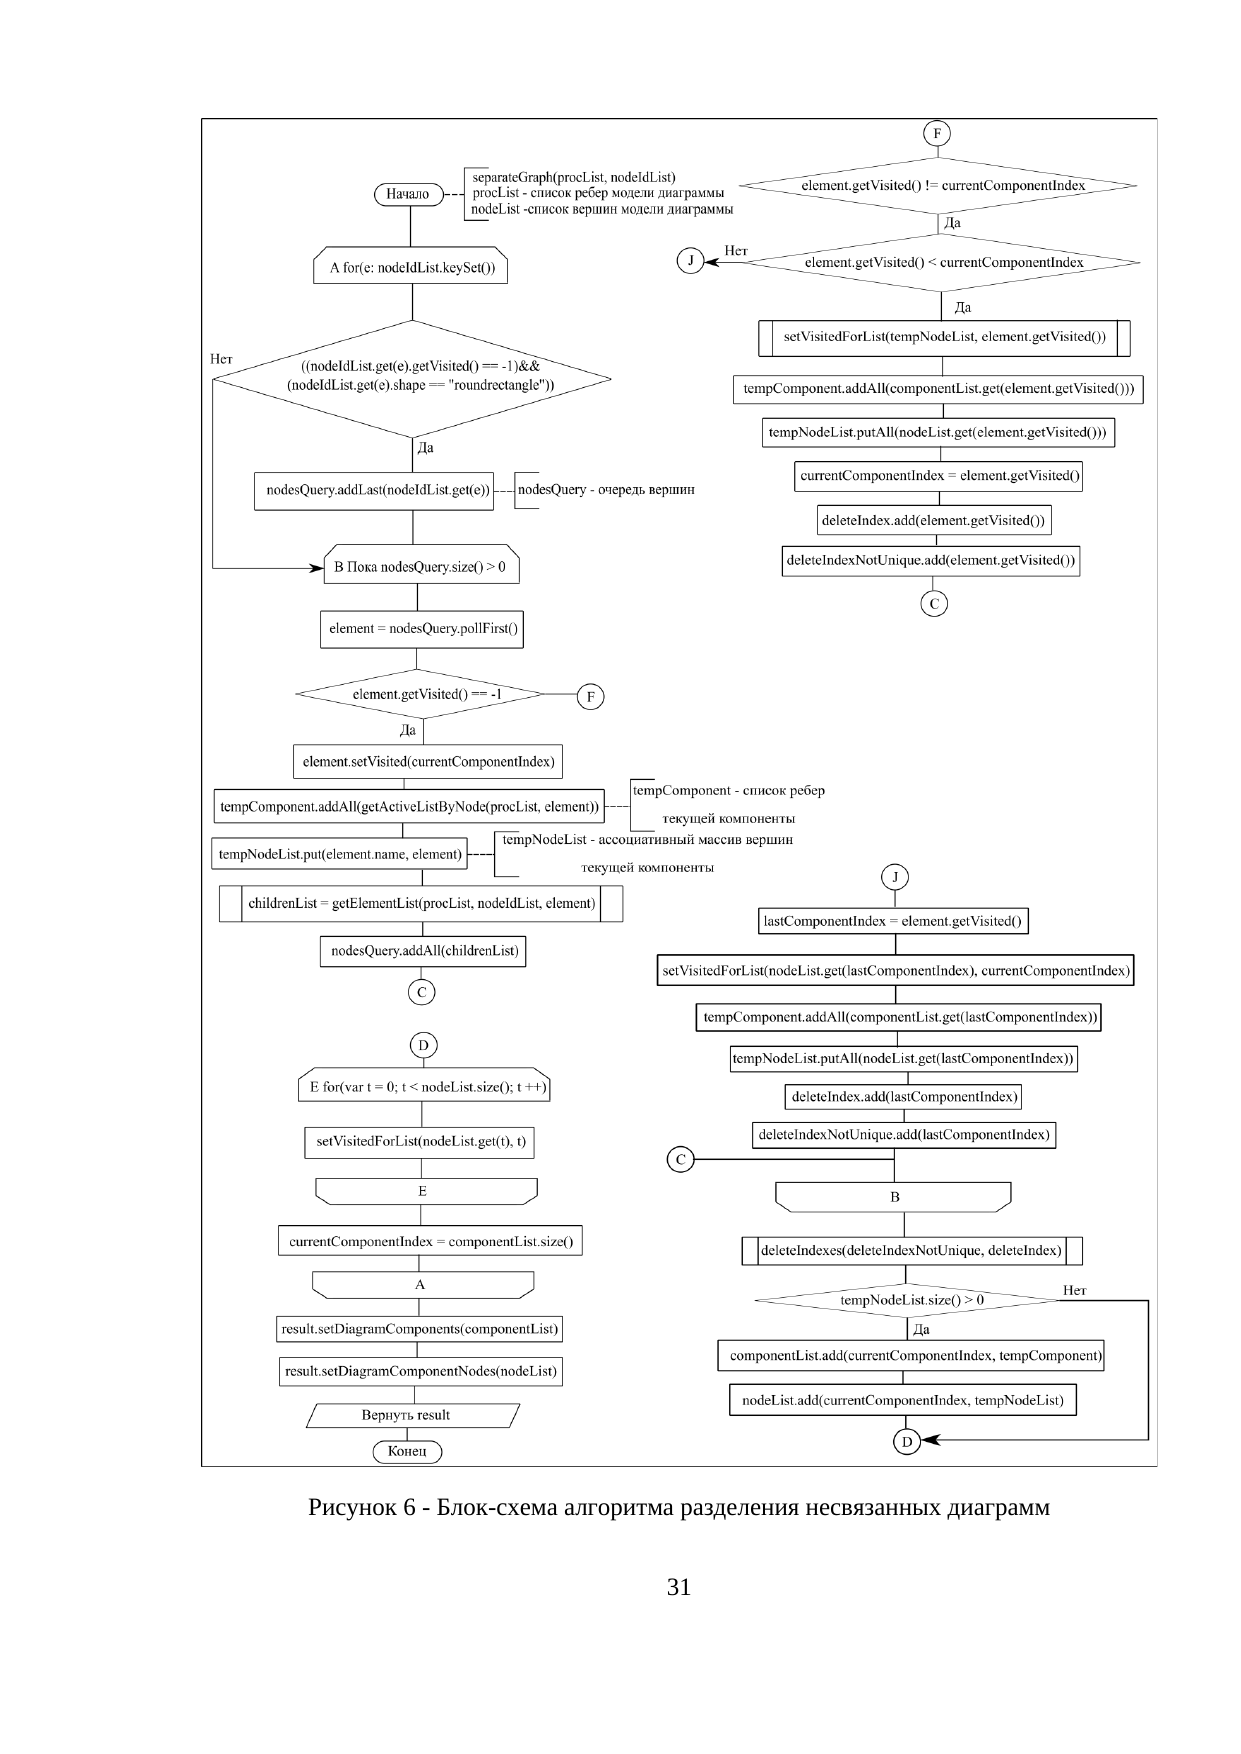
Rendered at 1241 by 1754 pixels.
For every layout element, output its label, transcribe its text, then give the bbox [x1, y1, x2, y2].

picture [201, 118, 1158, 1467]
text Рисунок 6 - Блок-схема алгоритма разделения несвязанных диаграмм [177, 1492, 1181, 1521]
